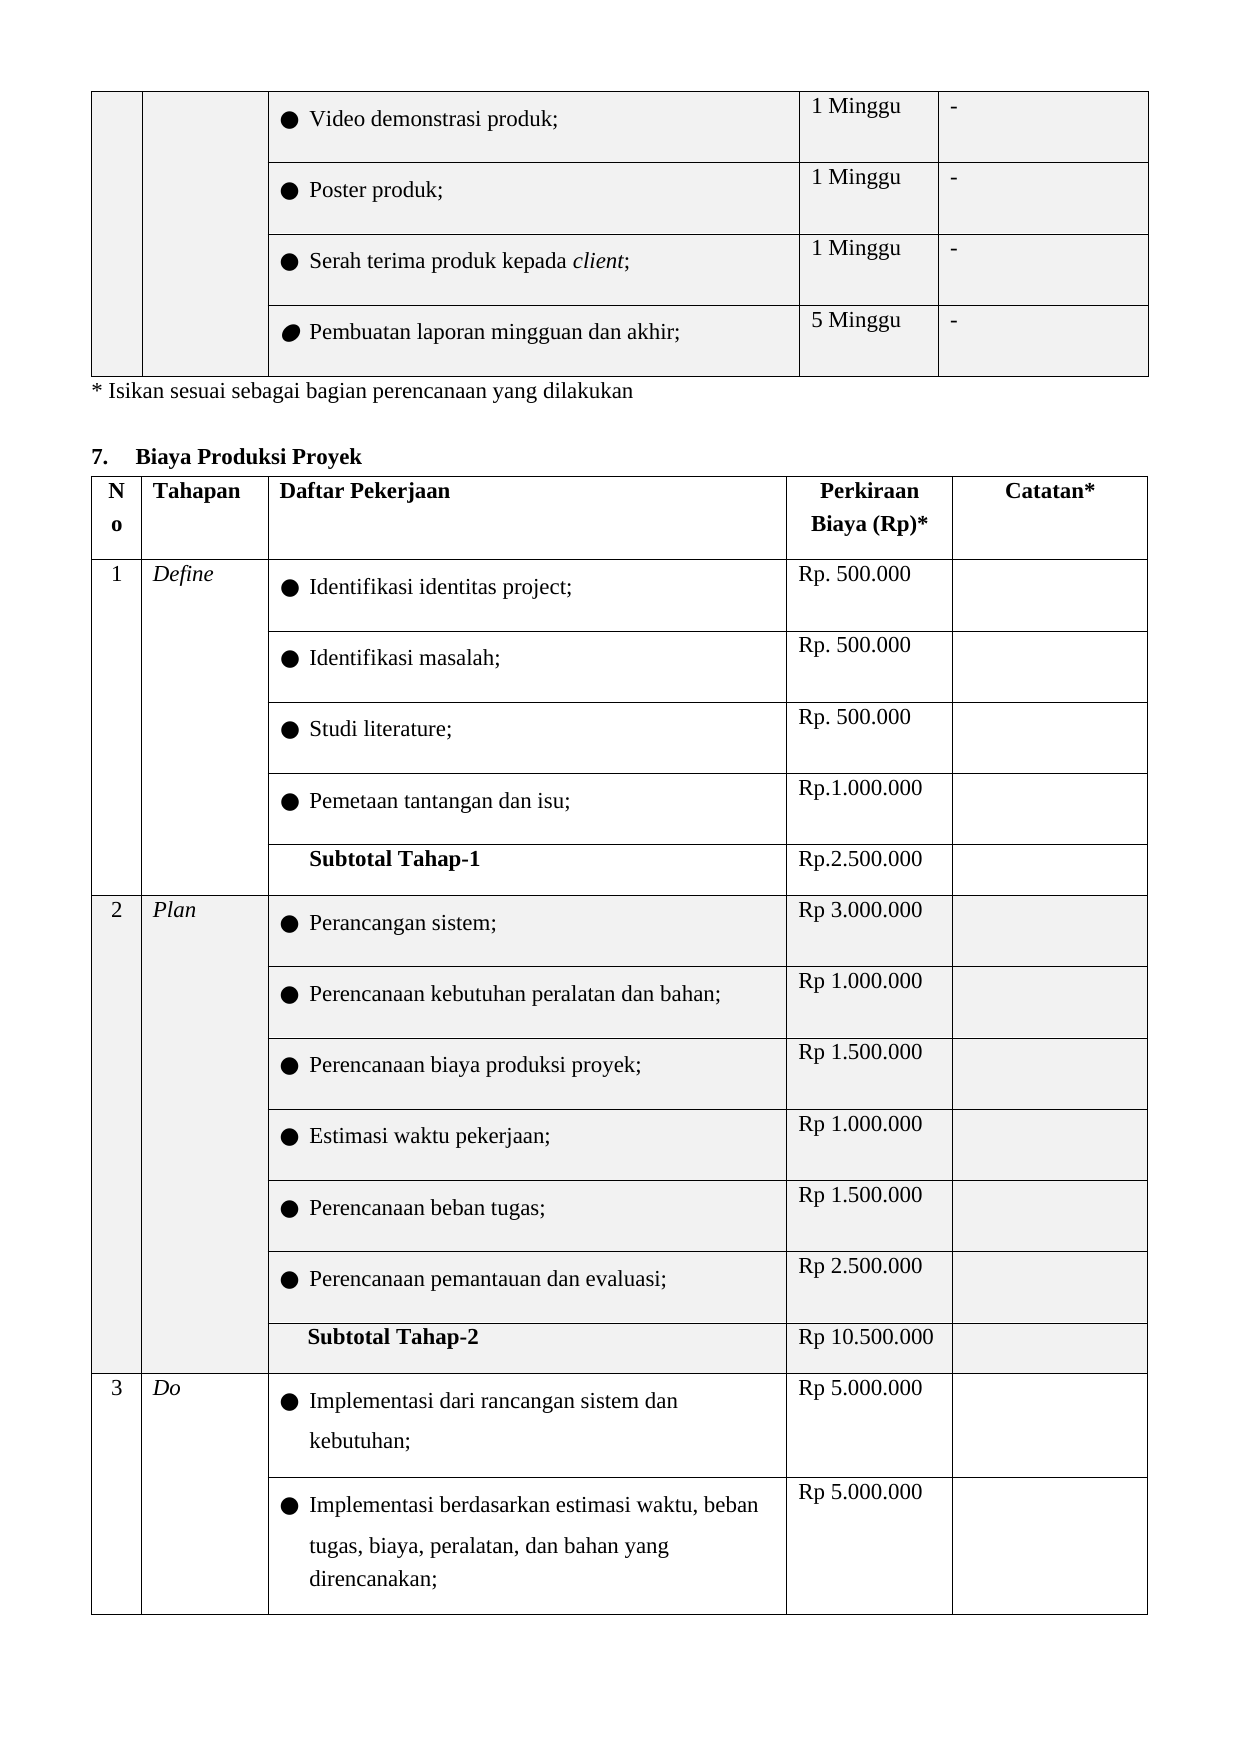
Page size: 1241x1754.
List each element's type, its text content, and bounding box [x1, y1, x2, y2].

table_cell - [939, 306, 1148, 376]
table_cell [953, 774, 1147, 844]
table_cell 1 [92, 560, 141, 895]
table_cell Define [142, 560, 268, 895]
table_header No [92, 477, 141, 559]
table_cell Rp 2.500.000 [787, 1252, 952, 1322]
table_cell 1 Minggu [800, 235, 938, 305]
table_cell - [939, 92, 1148, 162]
table_cell Rp 1.500.000 [787, 1181, 952, 1251]
table_cell [953, 1110, 1147, 1180]
table_header Daftar Pekerjaan [269, 477, 786, 559]
table_cell 1 Minggu [800, 163, 938, 233]
table_cell Pemetaan tantangan dan isu; [269, 774, 786, 844]
table_cell Identifikasi masalah; [269, 632, 786, 702]
table_cell Pembuatan laporan mingguan dan akhir; [269, 306, 799, 376]
table_cell Plan [142, 896, 268, 1373]
table_cell Serah terima produk kepada client; [269, 235, 799, 305]
table_cell [953, 1374, 1147, 1477]
table_cell Rp. 500.000 [787, 560, 952, 631]
table_cell [953, 632, 1147, 702]
table_cell Do [142, 1374, 268, 1614]
list Biaya Produksi Proyek [91, 443, 1149, 469]
table_cell Implementasi dari rancangan sistem dan kebutuhan; [269, 1374, 786, 1477]
table_cell Studi literature; [269, 703, 786, 773]
table_cell 5 Minggu [800, 306, 938, 376]
table_cell - [939, 235, 1148, 305]
table_cell - [939, 163, 1148, 233]
table_cell [953, 1324, 1147, 1373]
table_cell [953, 1252, 1147, 1322]
table_cell Perancangan sistem; [269, 896, 786, 966]
table_header Catatan* [953, 477, 1147, 559]
table_cell [953, 1039, 1147, 1109]
table_header Perkiraan Biaya (Rp)* [787, 477, 952, 559]
table_cell Perencanaan beban tugas; [269, 1181, 786, 1251]
text * Isikan sesuai sebagai bagian perencanaan yang dilakukan [91, 377, 1149, 403]
table_cell [953, 1181, 1147, 1251]
table_cell Identifikasi identitas project; [269, 560, 786, 631]
table_cell Estimasi waktu pekerjaan; [269, 1110, 786, 1180]
table_cell Rp 1.000.000 [787, 1110, 952, 1180]
table_cell [953, 896, 1147, 966]
table_cell Subtotal Tahap-2 [269, 1324, 786, 1373]
table_cell Poster produk; [269, 163, 799, 233]
table_cell 2 [92, 896, 141, 1373]
table_cell Rp. 500.000 [787, 632, 952, 702]
table_cell Rp 3.000.000 [787, 896, 952, 966]
table_cell [953, 967, 1147, 1037]
table_cell Rp.2.500.000 [787, 845, 952, 895]
table_cell [953, 845, 1147, 895]
table_cell Rp.1.000.000 [787, 774, 952, 844]
table_cell Video demonstrasi produk; [269, 92, 799, 162]
table_cell [953, 703, 1147, 773]
table_cell Rp 1.000.000 [787, 967, 952, 1037]
table_cell Perencanaan kebutuhan peralatan dan bahan; [269, 967, 786, 1037]
table_cell Rp 1.500.000 [787, 1039, 952, 1109]
table_cell Rp 5.000.000 [787, 1478, 952, 1614]
table_cell 3 [92, 1374, 141, 1614]
table_cell [953, 560, 1147, 631]
table_cell 1 Minggu [800, 92, 938, 162]
table_header Tahapan [142, 477, 268, 559]
table_cell Rp 5.000.000 [787, 1374, 952, 1477]
table_cell Subtotal Tahap-1 [269, 845, 786, 895]
table_cell [953, 1478, 1147, 1614]
table_cell Perencanaan pemantauan dan evaluasi; [269, 1252, 786, 1322]
table_cell Rp. 500.000 [787, 703, 952, 773]
table_cell Perencanaan biaya produksi proyek; [269, 1039, 786, 1109]
table_cell Implementasi berdasarkan estimasi waktu, beban tugas, biaya, peralatan, dan bahan yang direncanakan; [269, 1478, 786, 1614]
table_cell Rp 10.500.000 [787, 1324, 952, 1373]
